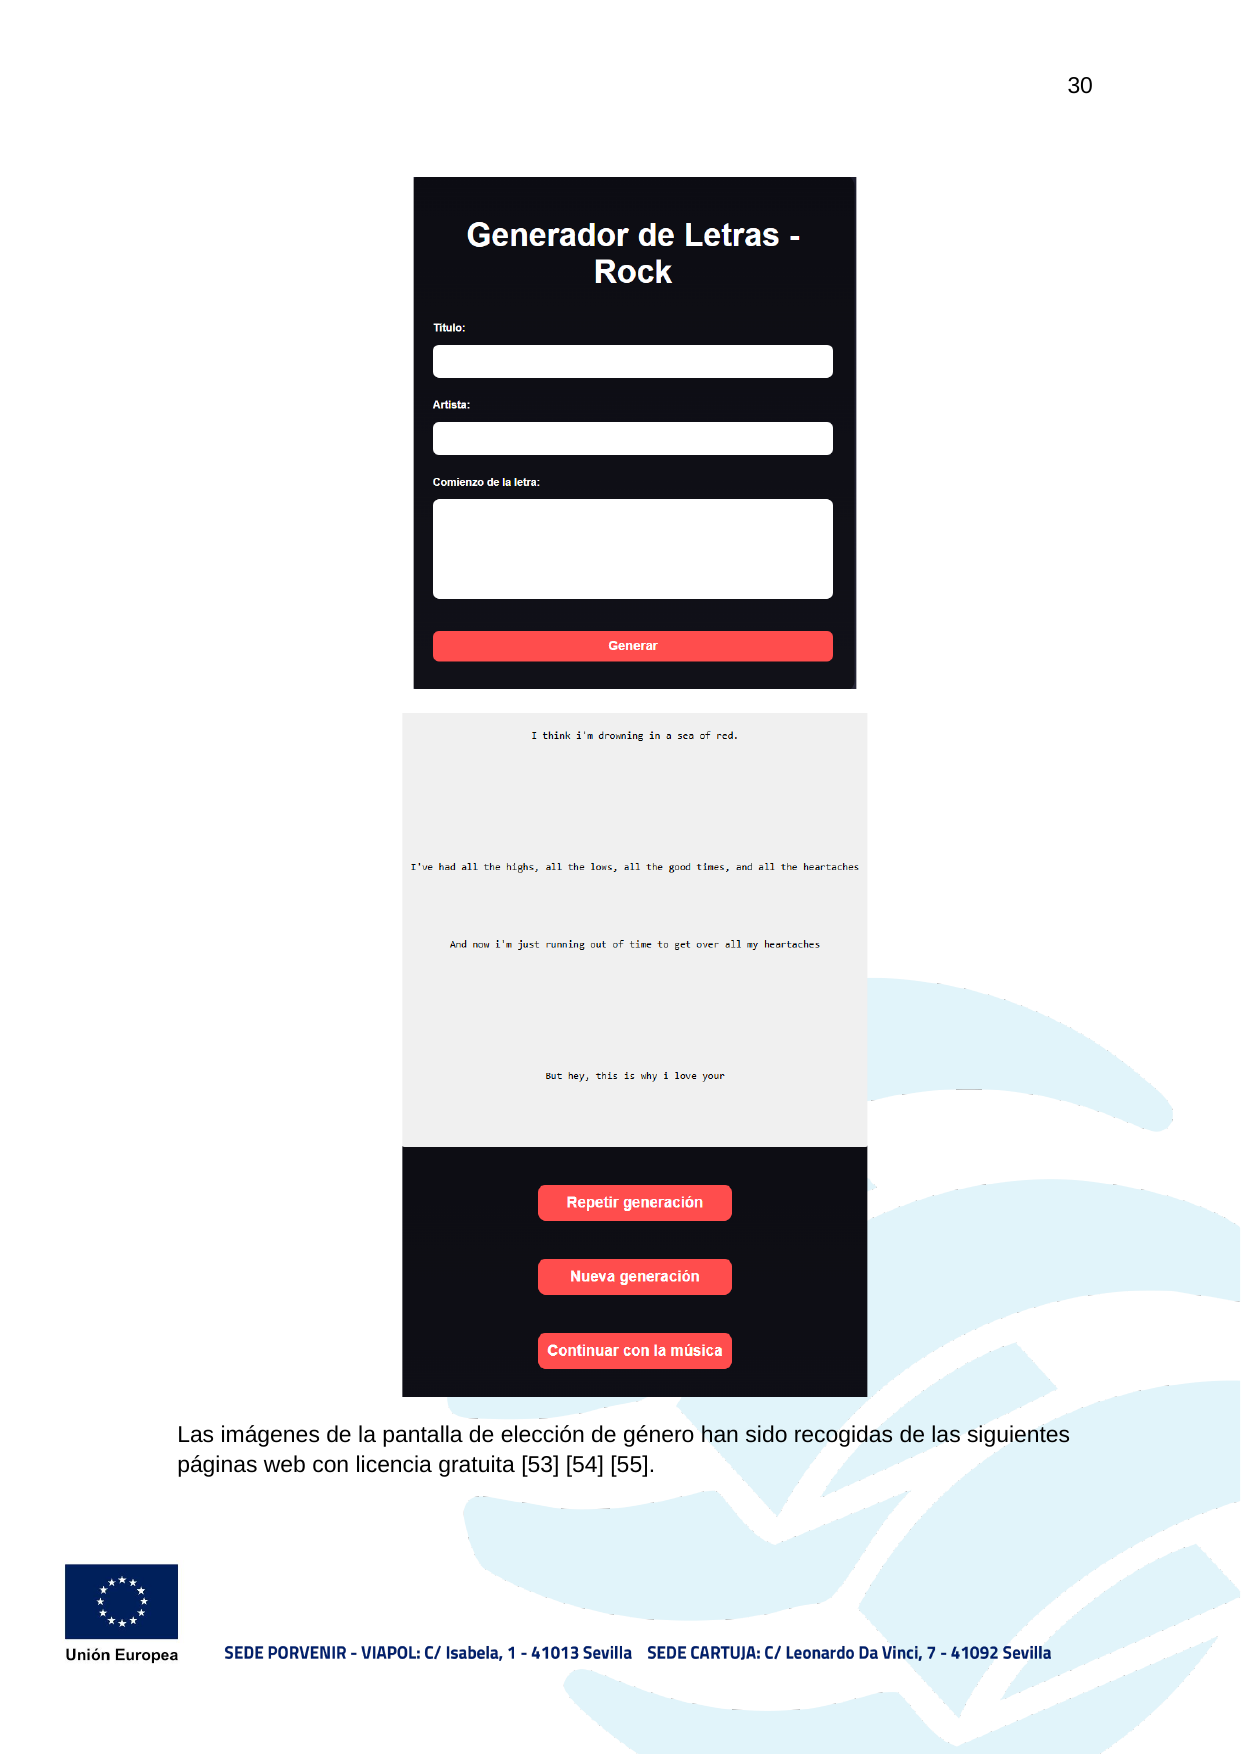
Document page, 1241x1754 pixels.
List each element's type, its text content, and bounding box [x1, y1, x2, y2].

text Las imágenes de la pantalla de elección de género han sido recogidas de las siguientes páginas web con licencia gratuita [53] [54] [55]. [177, 1421, 1093, 1477]
picture [61, 1560, 186, 1667]
picture [207, 713, 1241, 1754]
picture [413, 177, 857, 689]
